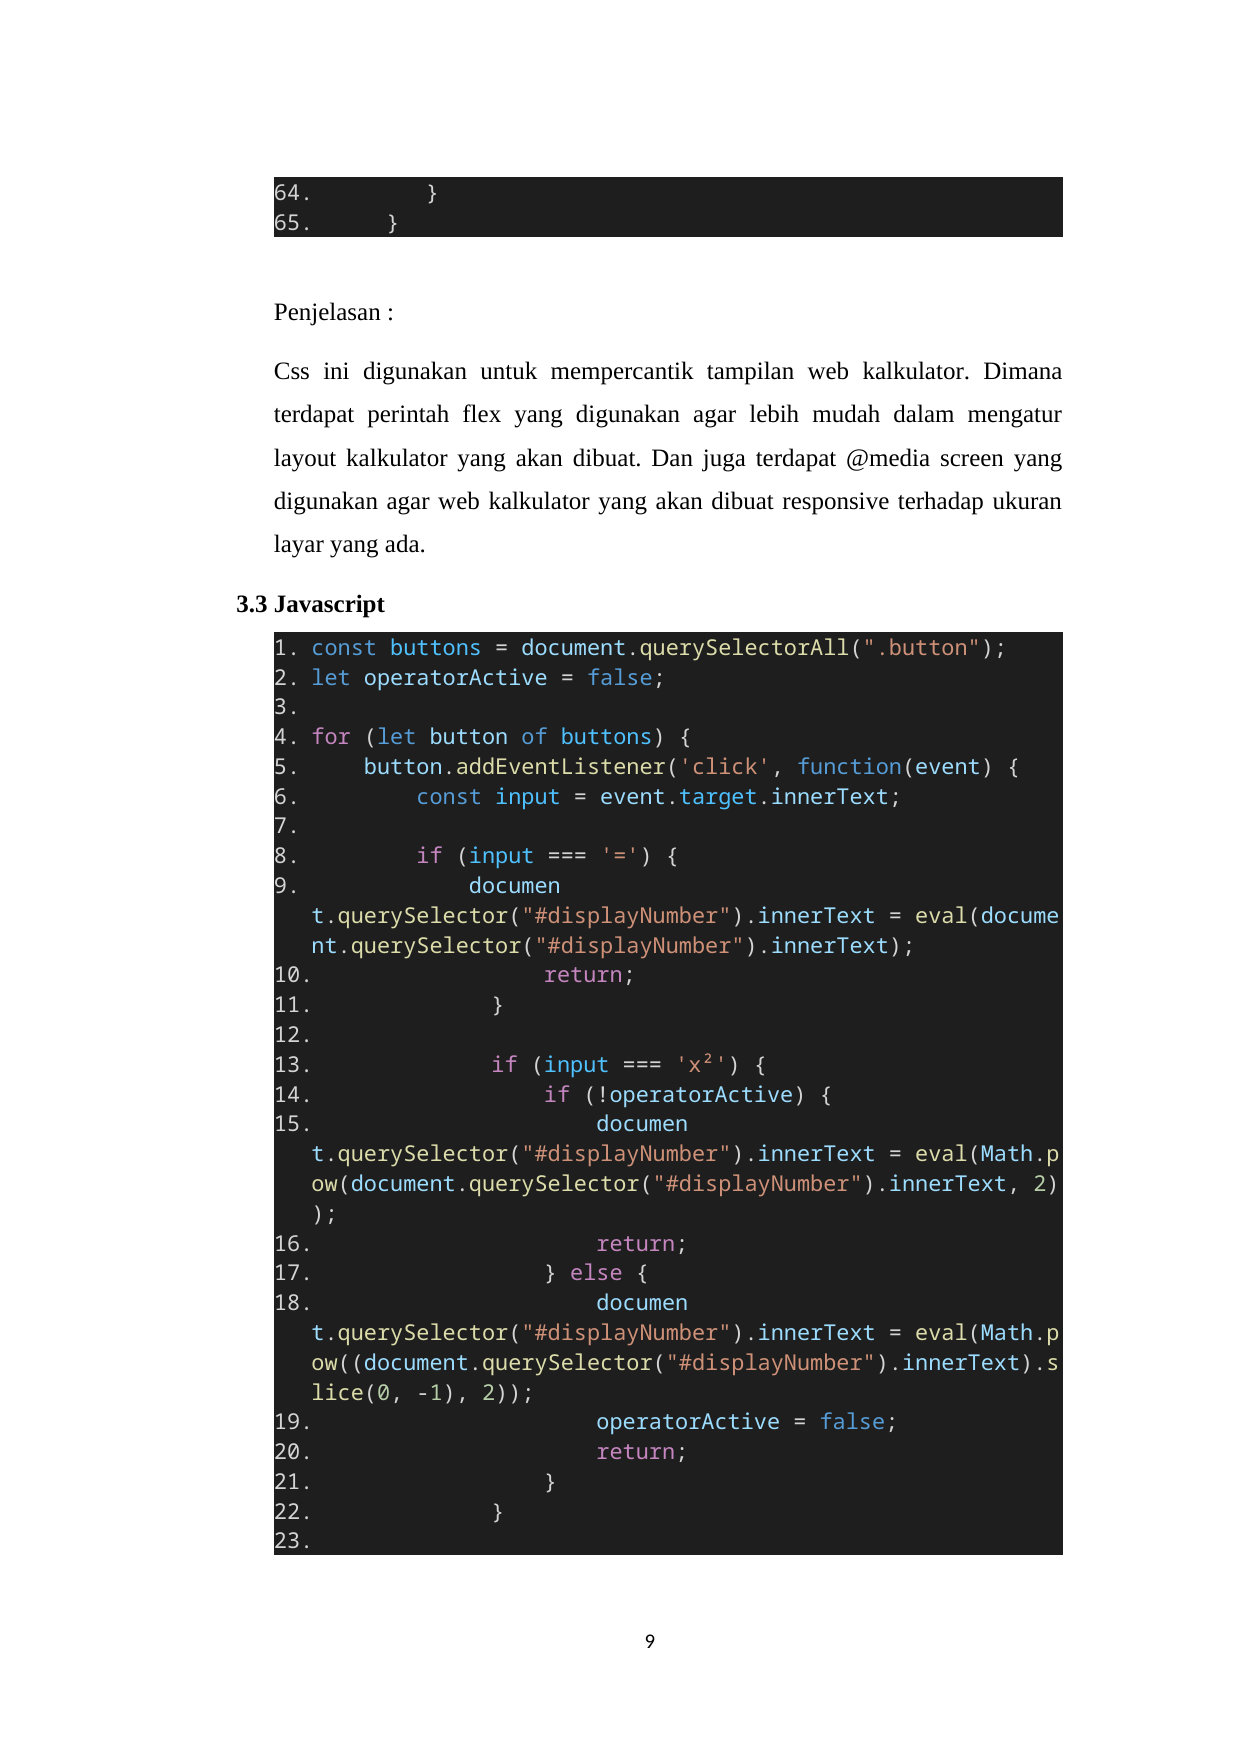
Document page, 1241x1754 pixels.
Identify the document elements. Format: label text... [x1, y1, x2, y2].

subtitle 3.3 Javascript [236, 589, 1063, 617]
list document.querySelector("#displayNumber").innerText = eval(Math.pow(document.querySelector("#displayNumber").innerText, 2)); [274, 1108, 1063, 1228]
list const input = event.target.innerText; [274, 781, 1063, 811]
list operatorActive = false; [274, 1406, 1063, 1436]
list return; [274, 1436, 1063, 1466]
list if (!operatorActive) { [274, 1079, 1063, 1108]
list } [274, 1496, 1063, 1526]
text Penjelasan : [274, 297, 1063, 325]
list document.querySelector("#displayNumber").innerText = eval(Math.pow((document.querySelector("#displayNumber").innerText).slice(0, -1), 2)); [274, 1287, 1063, 1406]
list button.addEventListener('click', function(event) { [274, 751, 1063, 781]
list } [274, 177, 1063, 207]
list document.querySelector("#displayNumber").innerText = eval(document.querySelector("#displayNumber").innerText); [274, 870, 1063, 959]
list for (let button of buttons) { [274, 721, 1063, 751]
list } [274, 989, 1063, 1019]
list return; [274, 1228, 1063, 1257]
list if (input === '=') { [274, 840, 1063, 870]
text Css ini digunakan untuk mempercantik tampilan web kalkulator. Dimana terdapat perintah flex yang digunakan agar lebih mudah dalam mengatur layout kalkulator yang akan dibuat. Dan juga terdapat @media screen yang digunakan agar web kalkulator yang akan dibuat responsive terhadap ukuran layar yang ada. [274, 356, 1063, 558]
list if (input === 'x²') { [274, 1049, 1063, 1079]
list const buttons = document.querySelectorAll(".button"); [274, 632, 1063, 662]
list } [274, 207, 1063, 237]
list } [274, 1466, 1063, 1496]
list let operatorActive = false; [274, 662, 1063, 691]
list } else { [274, 1257, 1063, 1287]
list return; [274, 959, 1063, 989]
